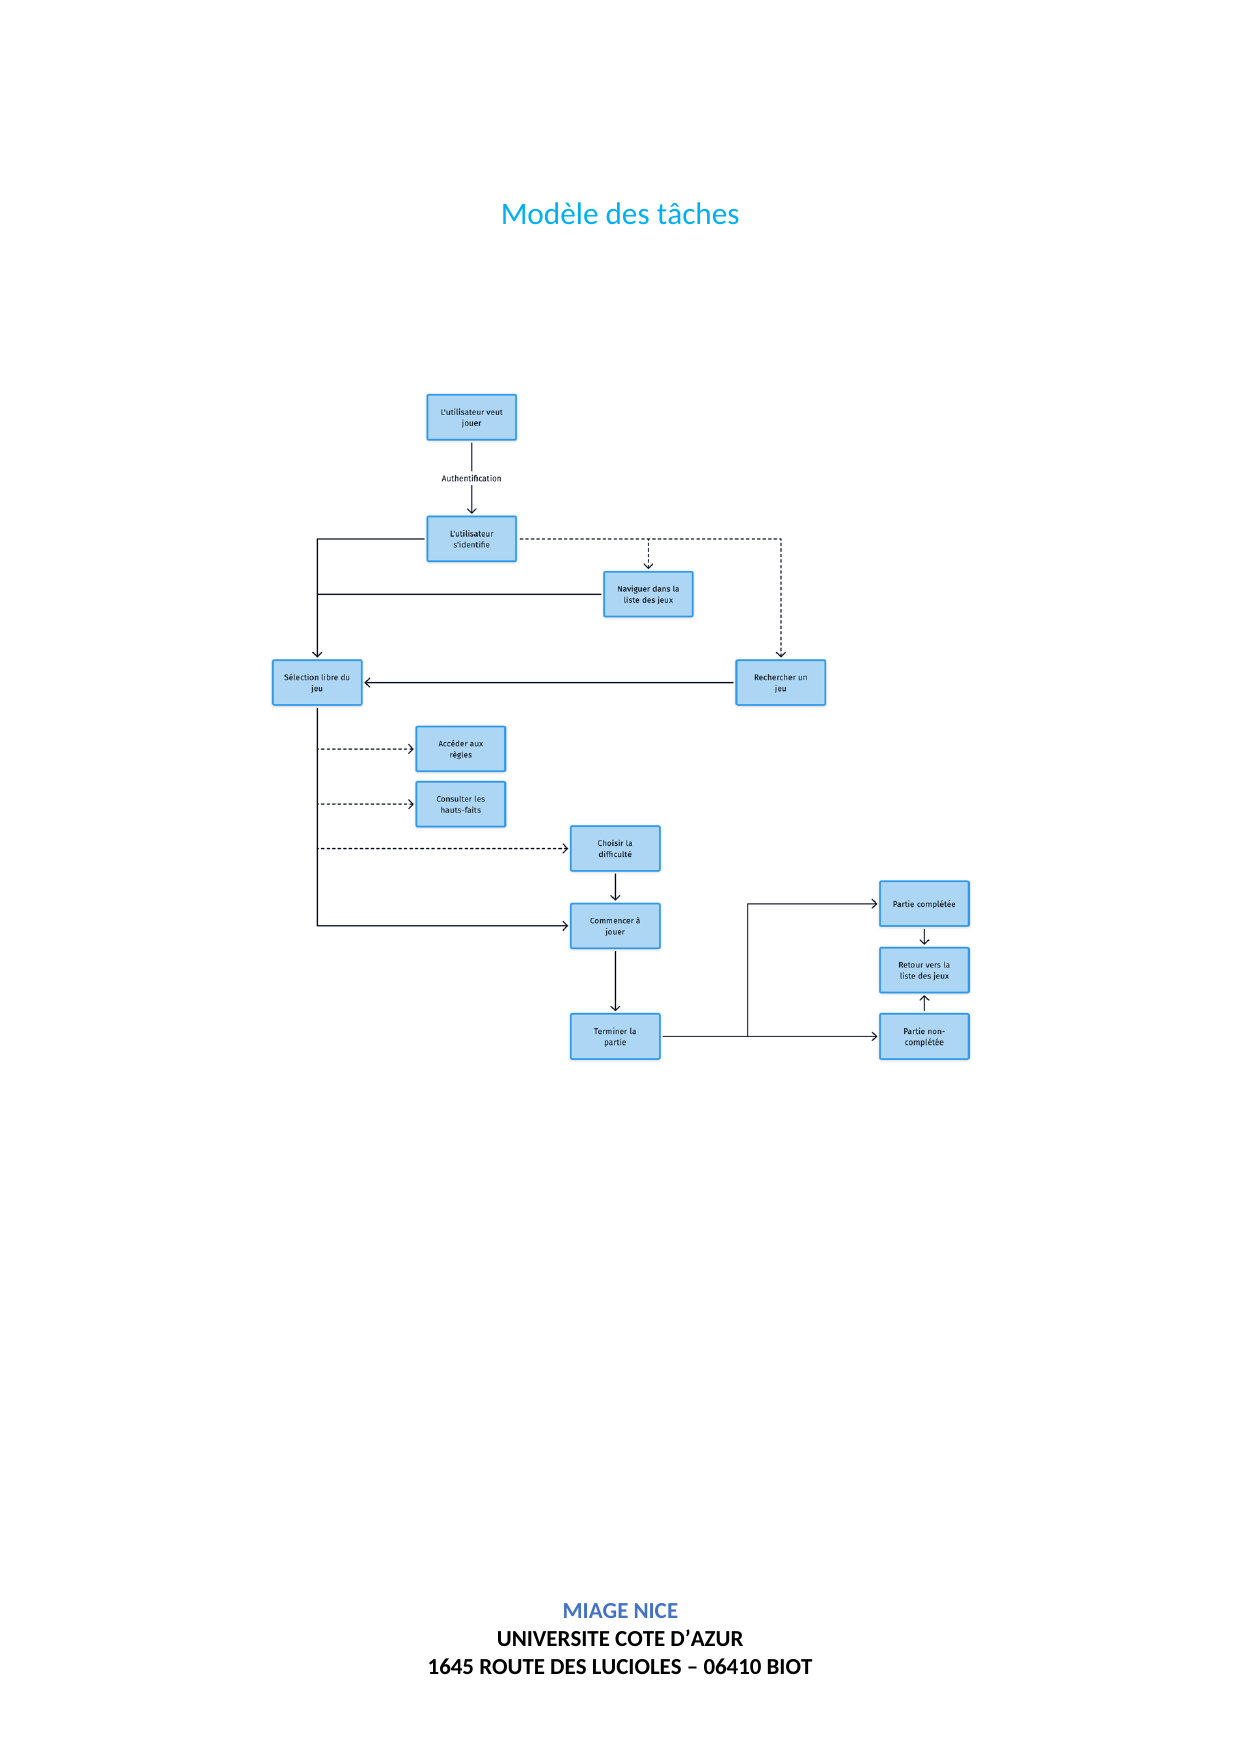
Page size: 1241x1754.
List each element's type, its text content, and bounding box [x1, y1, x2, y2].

picture [245, 367, 995, 1086]
text Modèle des tâches [148, 194, 1093, 233]
